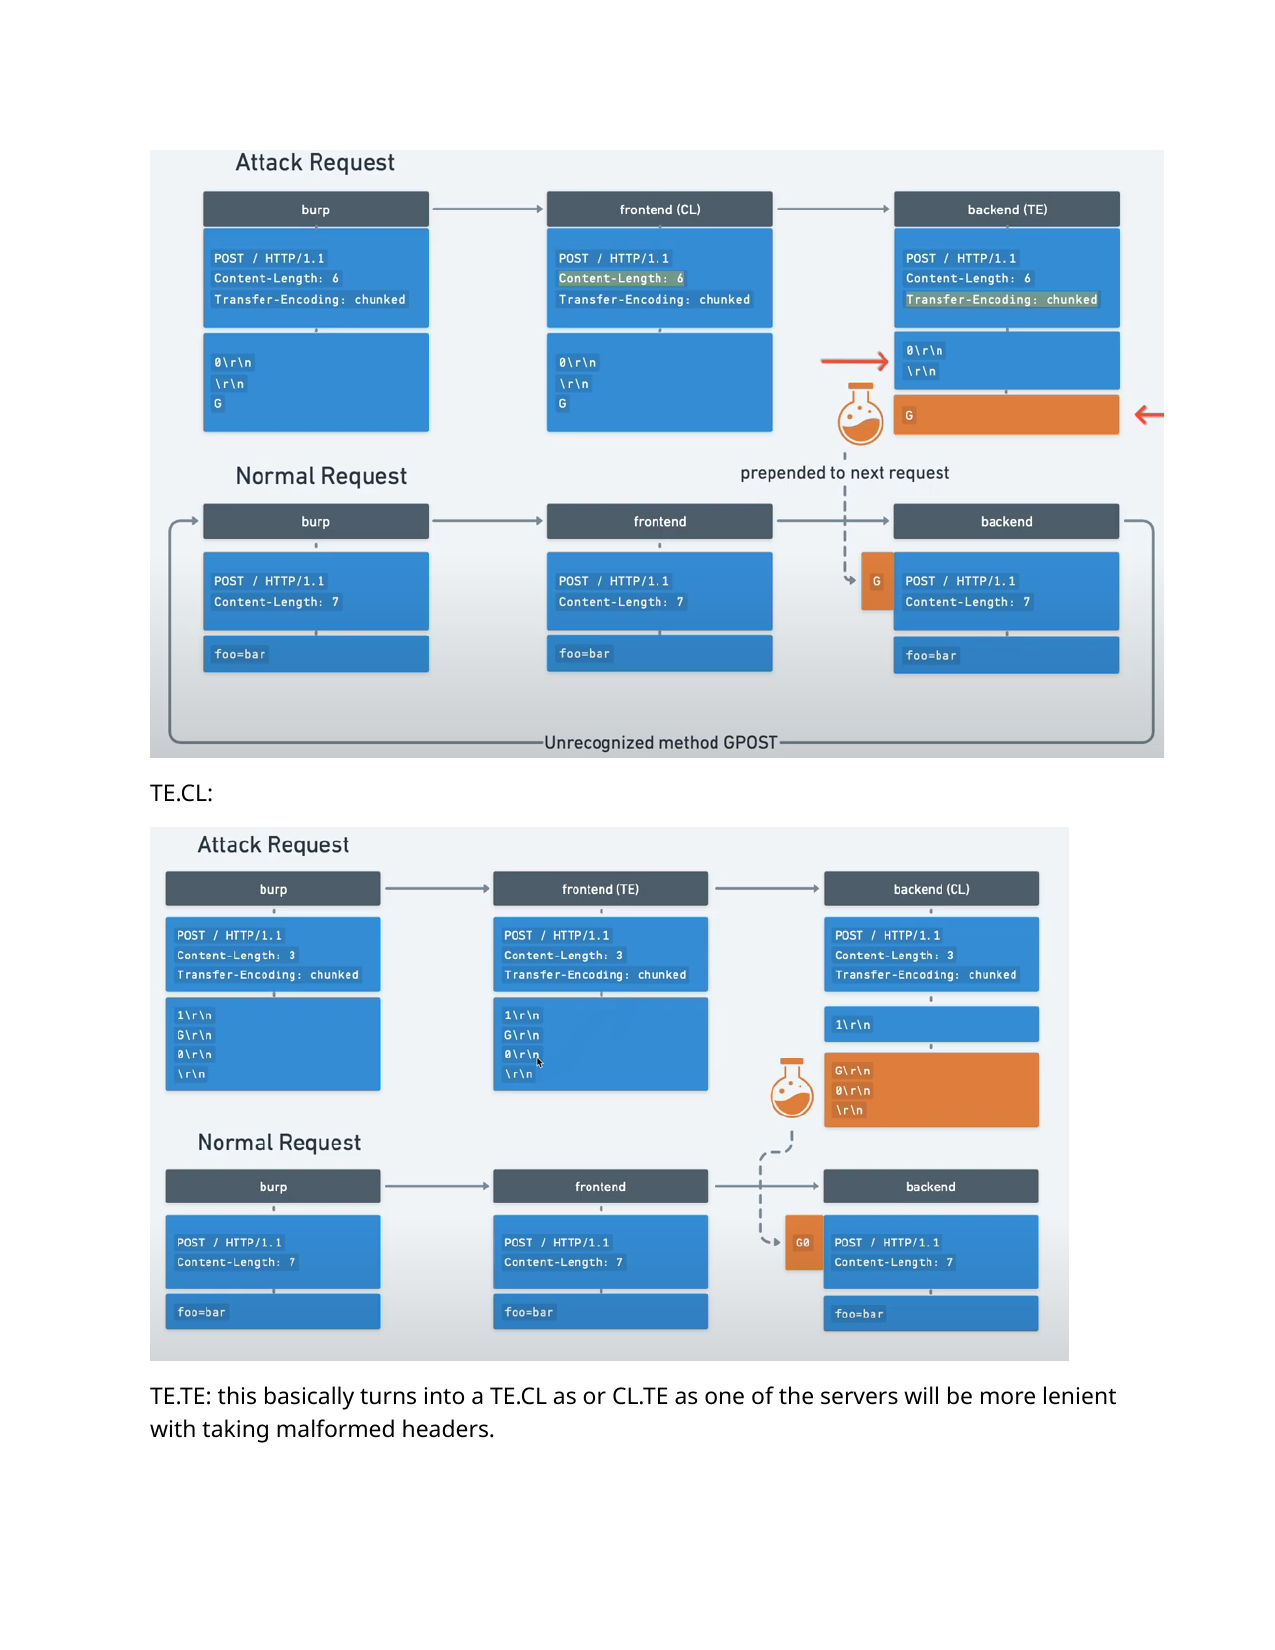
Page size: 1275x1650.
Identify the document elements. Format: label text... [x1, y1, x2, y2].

text TE.TE: this basically turns into a TE.CL as or CL.TE as one of the servers will be more lenient with taking malformed headers. [150, 1380, 1125, 1445]
picture [150, 827, 1069, 1361]
text TE.CL: [150, 777, 1125, 808]
picture [150, 150, 1165, 758]
